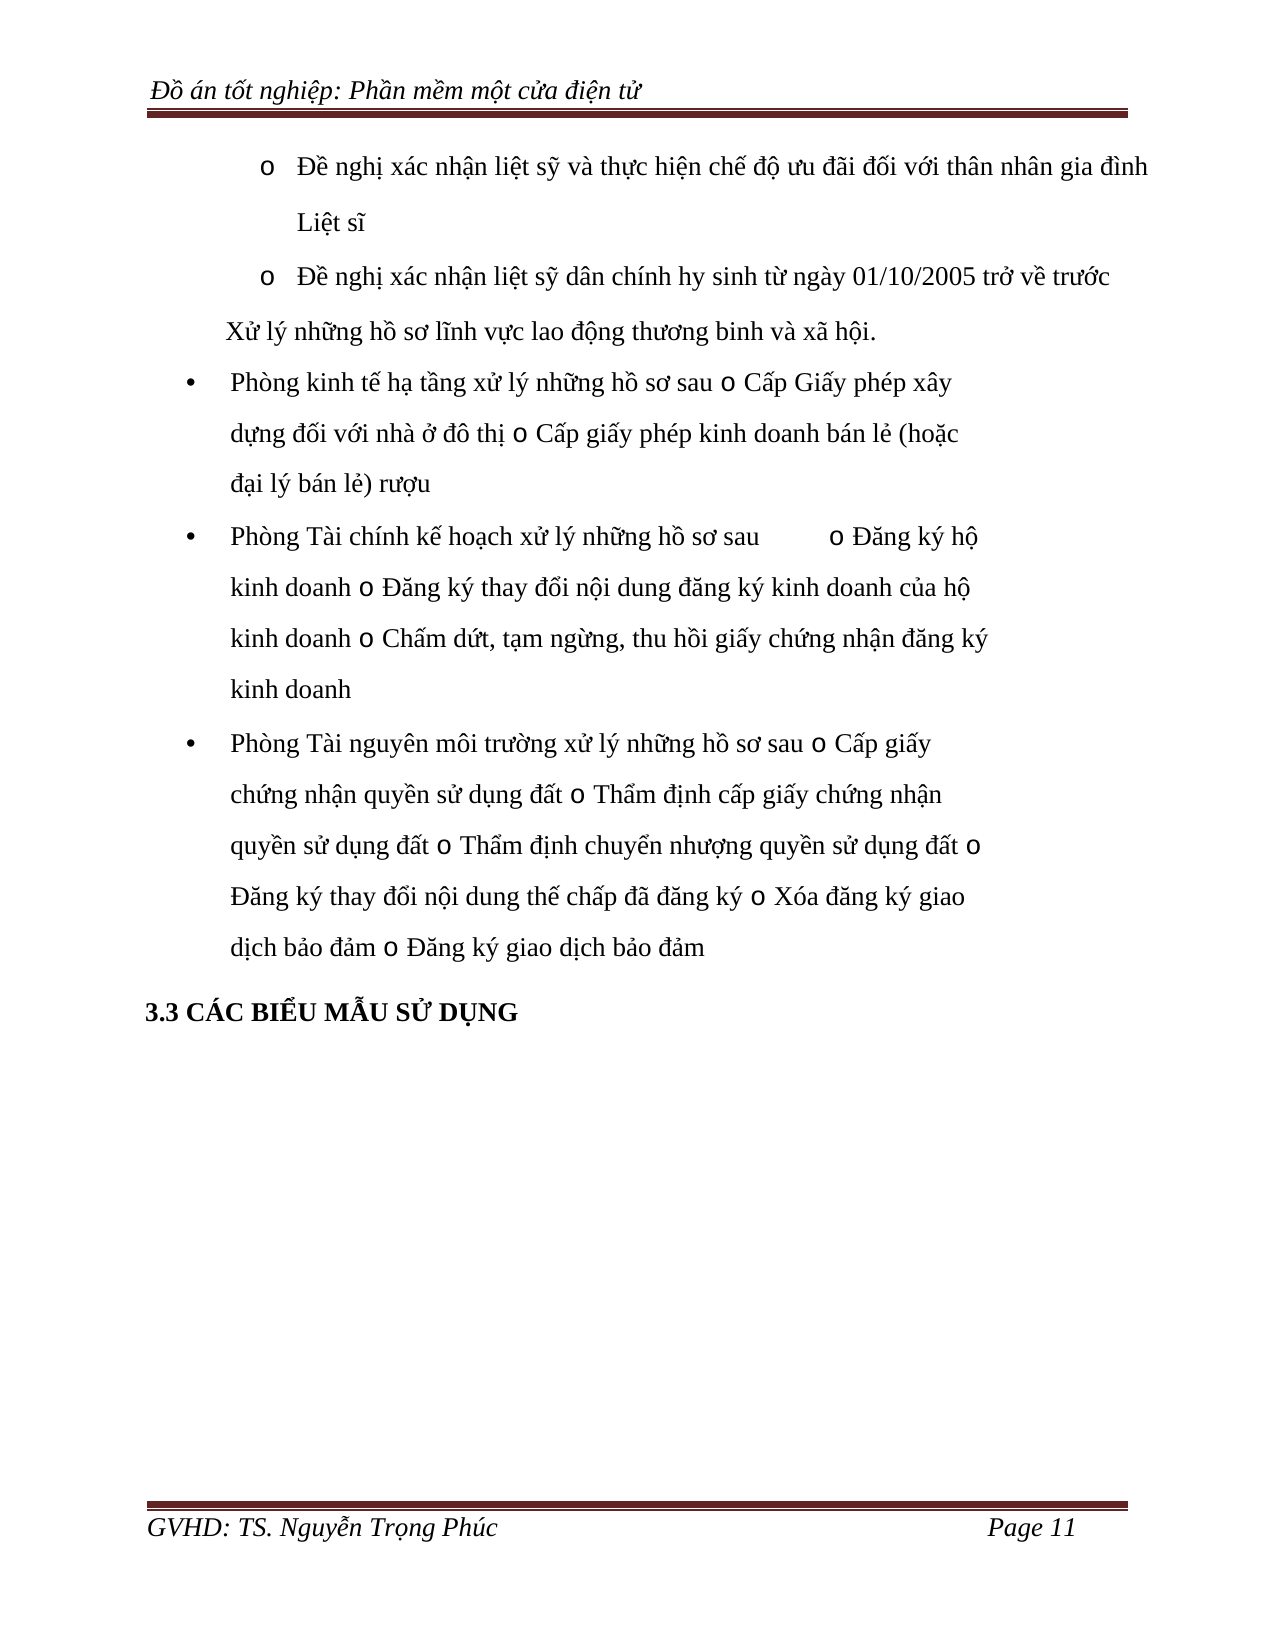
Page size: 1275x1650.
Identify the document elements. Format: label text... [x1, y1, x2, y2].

list Đề nghị xác nhận liệt sỹ dân chính hy sinh từ ngày 01/10/2005 trở về trước [259, 260, 1150, 293]
list Đề nghị xác nhận liệt sỹ và thực hiện chế độ ưu đãi đối với thân nhân gia đình Liệt sĩ [259, 150, 1150, 237]
list Phòng kinh tế hạ tầng xử lý những hồ sơ sau o Cấp Giấy phép xây dựng đối với nhà ở đô thị o Cấp giấy phép kinh doanh bán lẻ (hoặc đại lý bán lẻ) rượu [186, 366, 991, 499]
text 3.3 CÁC BIỂU MẪU SỬ DỤNG [145, 996, 1150, 1027]
list Phòng Tài chính kế hoạch xử lý những hồ sơ sau o Đăng ký hộ kinh doanh o Đăng ký thay đổi nội dung đăng ký kinh doanh của hộ kinh doanh o Chấm dứt, tạm ngừng, thu hồi giấy chứng nhận đăng ký kinh doanh [186, 520, 991, 704]
list Phòng Tài nguyên môi trường xử lý những hồ sơ sau o Cấp giấy chứng nhận quyền sử dụng đất o Thẩm định cấp giấy chứng nhận quyền sử dụng đất o Thẩm định chuyển nhượng quyền sử dụng đất o Đăng ký thay đổi nội dung thế chấp đã đăng ký o Xóa đăng ký giao dịch bảo đảm o Đăng ký giao dịch bảo đảm [186, 727, 991, 965]
text Xử lý những hồ sơ lĩnh vực lao động thương binh và xã hội. [225, 315, 1150, 346]
